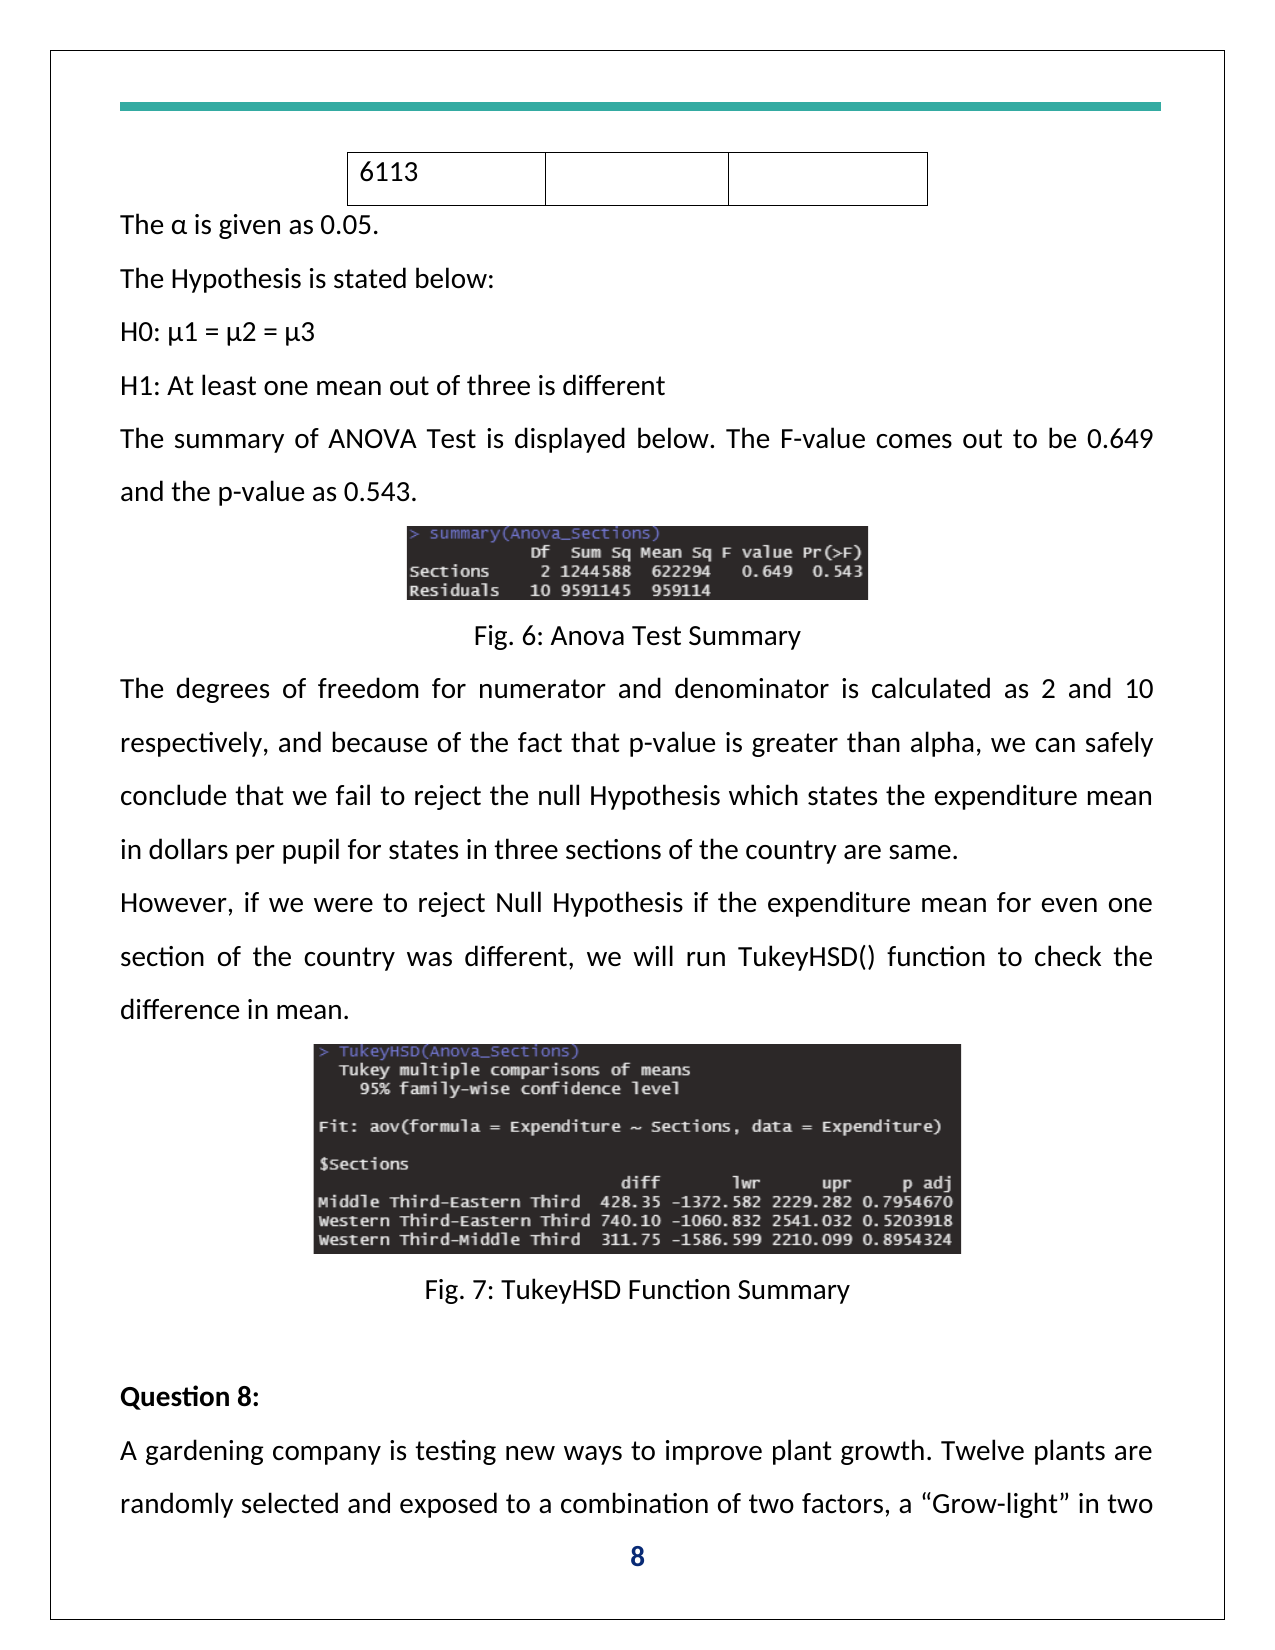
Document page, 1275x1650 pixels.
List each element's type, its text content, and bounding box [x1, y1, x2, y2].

text Fig. 7: TukeyHSD Function Summary [120, 1271, 1155, 1307]
picture [406, 526, 869, 600]
table_cell [546, 153, 728, 205]
text Fig. 6: Anova Test Summary [120, 617, 1155, 653]
text Question 8: [120, 1378, 1155, 1414]
text However, if we were to reject Null Hypothesis if the expenditure mean for even one section of the country was different, we will run TukeyHSD() function to check the difference in mean. [120, 884, 1155, 1027]
table_cell [729, 153, 927, 205]
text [120, 1432, 1155, 1521]
text H1: At least one mean out of three is different [120, 367, 1155, 402]
text The summary of ANOVA Test is displayed below. The F-value comes out to be 0.649 and the p-value as 0.543. [120, 420, 1155, 509]
text H0: µ1 = µ2 = µ3 [120, 313, 1155, 349]
text The Hypothesis is stated below: [120, 260, 1155, 295]
text The degrees of freedom for numerator and denominator is calculated as 2 and 10 respectively, and because of the fact that p-value is greater than alpha, we can safely conclude that we fail to reject the null Hypothesis which states the expenditure mean in dollars per pupil for states in three sections of the country are same. [120, 671, 1155, 867]
table_cell 6113 [348, 153, 545, 205]
picture [313, 1044, 962, 1254]
text The α is given as 0.05. [120, 206, 1155, 242]
